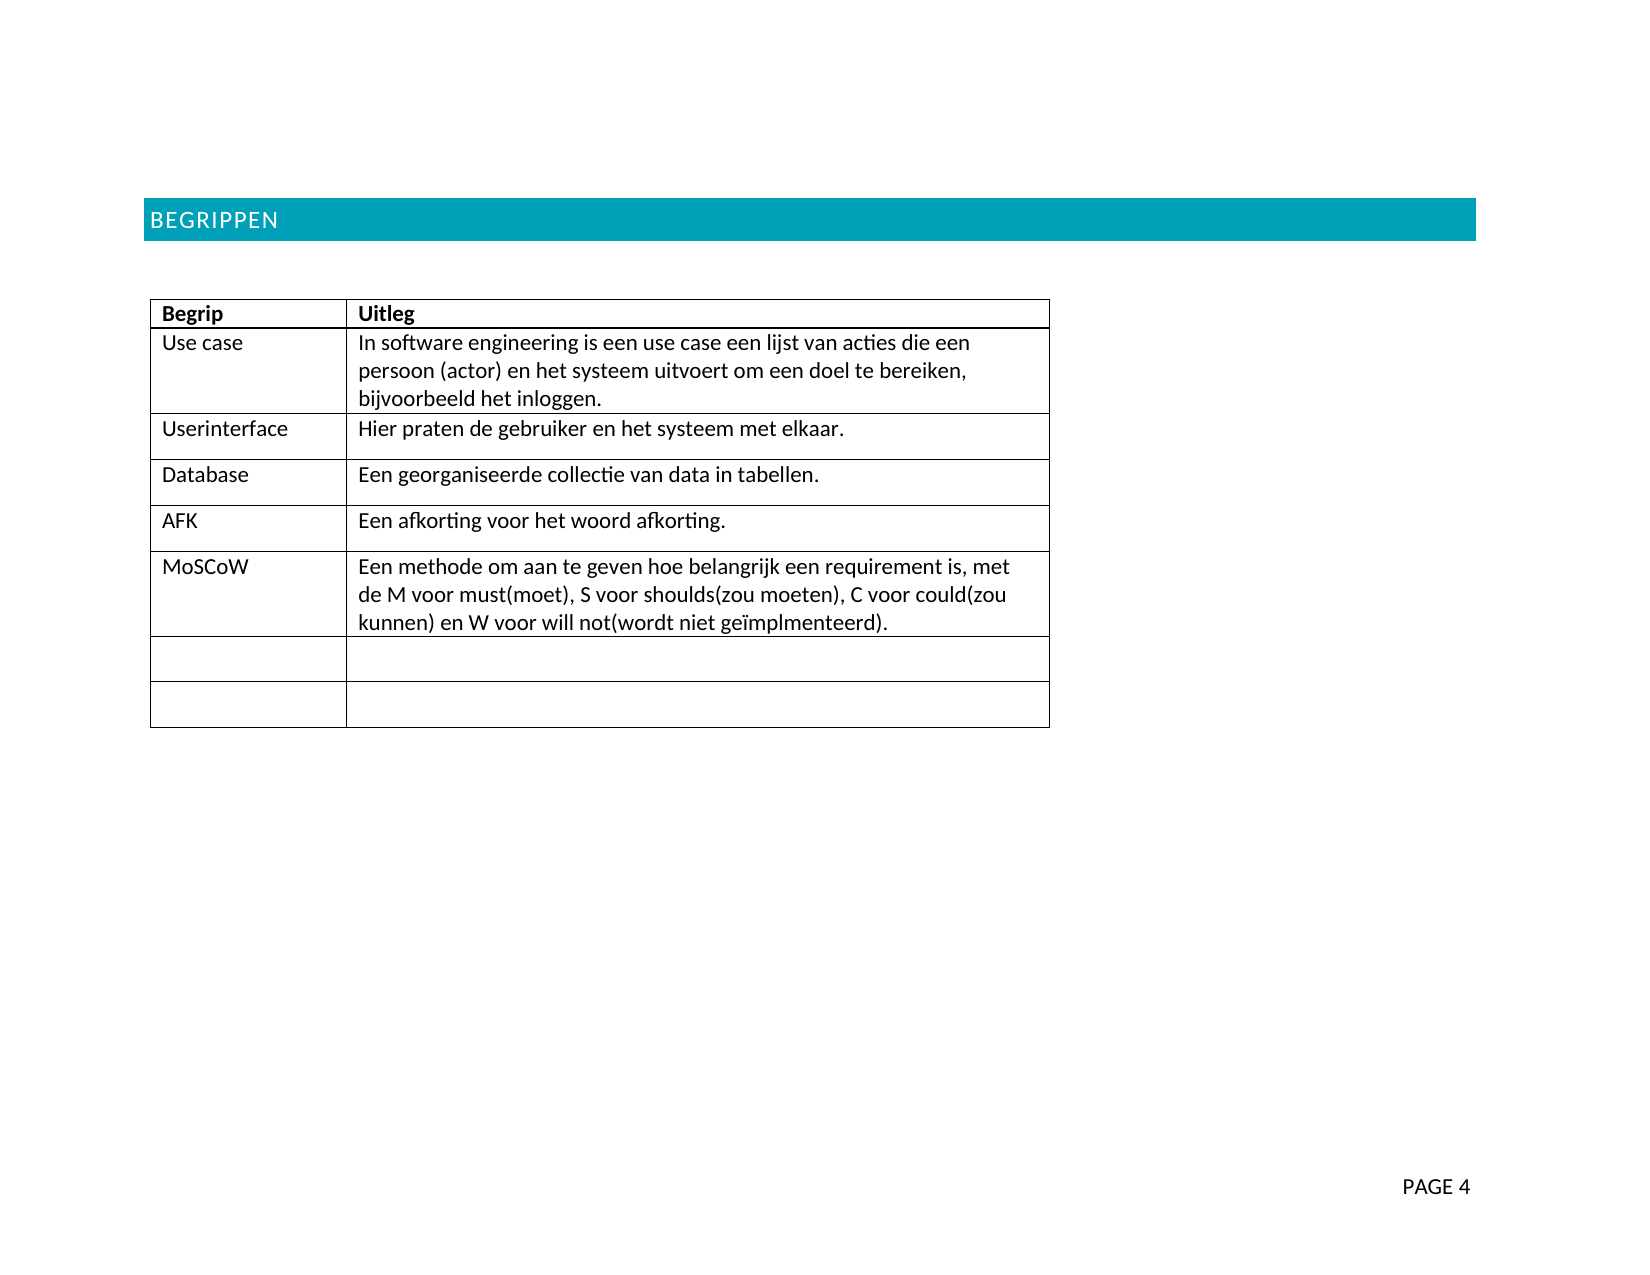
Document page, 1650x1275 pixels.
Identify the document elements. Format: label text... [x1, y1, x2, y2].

table_cell Een methode om aan te geven hoe belangrijk een requirement is, met de M voor must(moet), S voor shoulds(zou moeten), C voor could(zou kunnen) en W voor will not(wordt niet geïmplmenteerd). [347, 552, 1049, 636]
table_cell Een georganiseerde collectie van data in tabellen. [347, 460, 1049, 505]
table_cell [347, 637, 1049, 681]
table_cell Een afkorting voor het woord afkorting. [347, 506, 1049, 551]
table_cell Database [151, 460, 346, 505]
subtitle Begrippen [150, 204, 1470, 235]
table_cell MoSCoW [151, 552, 346, 636]
table_cell [151, 637, 346, 681]
table_cell In software engineering is een use case een lijst van acties die een persoon (actor) en het systeem uitvoert om een doel te bereiken, bijvoorbeeld het inloggen. [347, 329, 1049, 413]
table_cell [151, 682, 346, 727]
table_cell [347, 682, 1049, 727]
table_cell Hier praten de gebruiker en het systeem met elkaar. [347, 414, 1049, 459]
table_header Begrip [151, 300, 346, 327]
table_cell AFK [151, 506, 346, 551]
table_cell Use case [151, 329, 346, 413]
table_header Uitleg [347, 300, 1049, 327]
table_cell Userinterface [151, 414, 346, 459]
